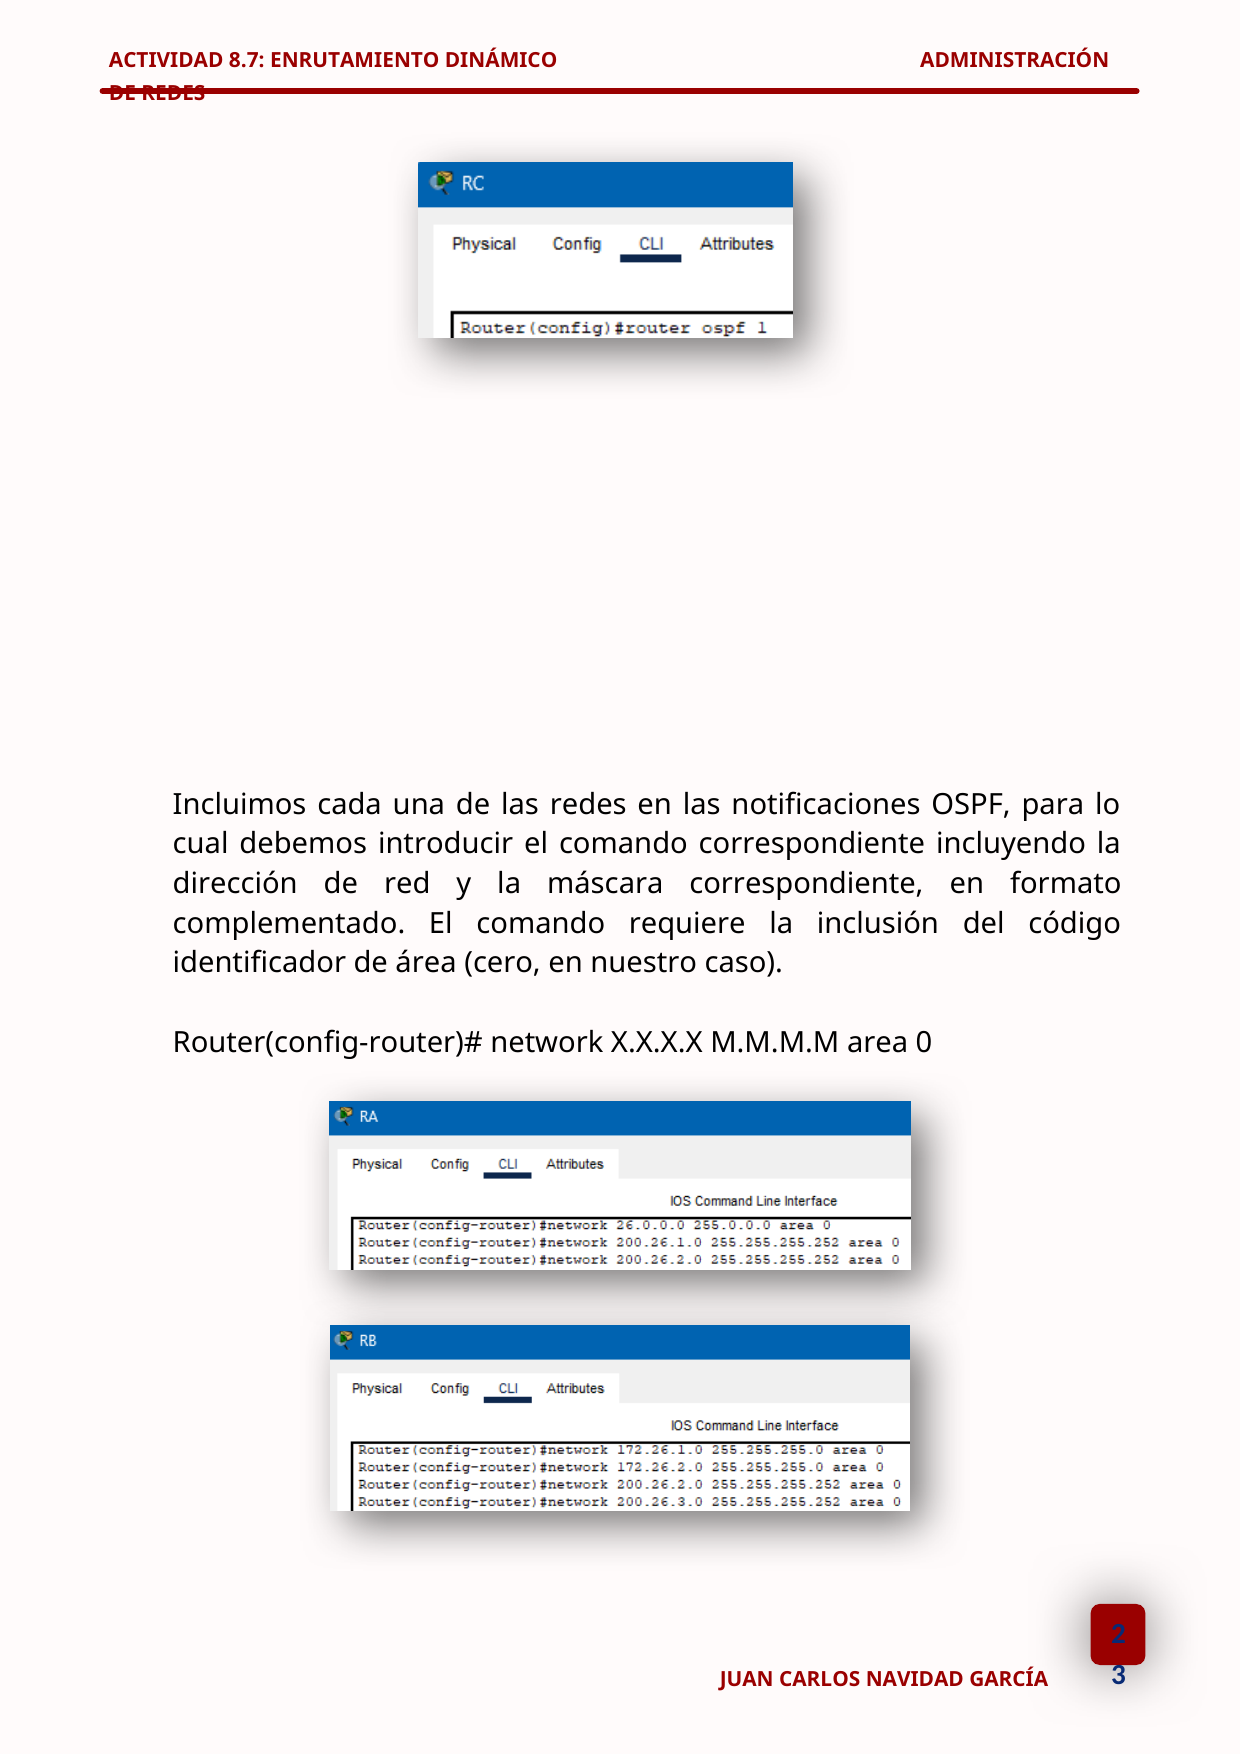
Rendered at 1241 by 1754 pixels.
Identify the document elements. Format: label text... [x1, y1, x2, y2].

picture [329, 1101, 911, 1270]
list Incluimos cada una de las redes en las notificaciones OSPF, para lo cual debemos introducir el comando correspondiente incluyendo la dirección de red y la máscara correspondiente, en formato complementado. El comando requiere la inclusión del código identificador de área (cero, en nuestro caso). [172, 783, 1122, 981]
picture [418, 162, 793, 338]
picture [330, 1325, 910, 1511]
text Router(config-router)# network X.X.X.X M.M.M.M area 0 [172, 1021, 1122, 1061]
